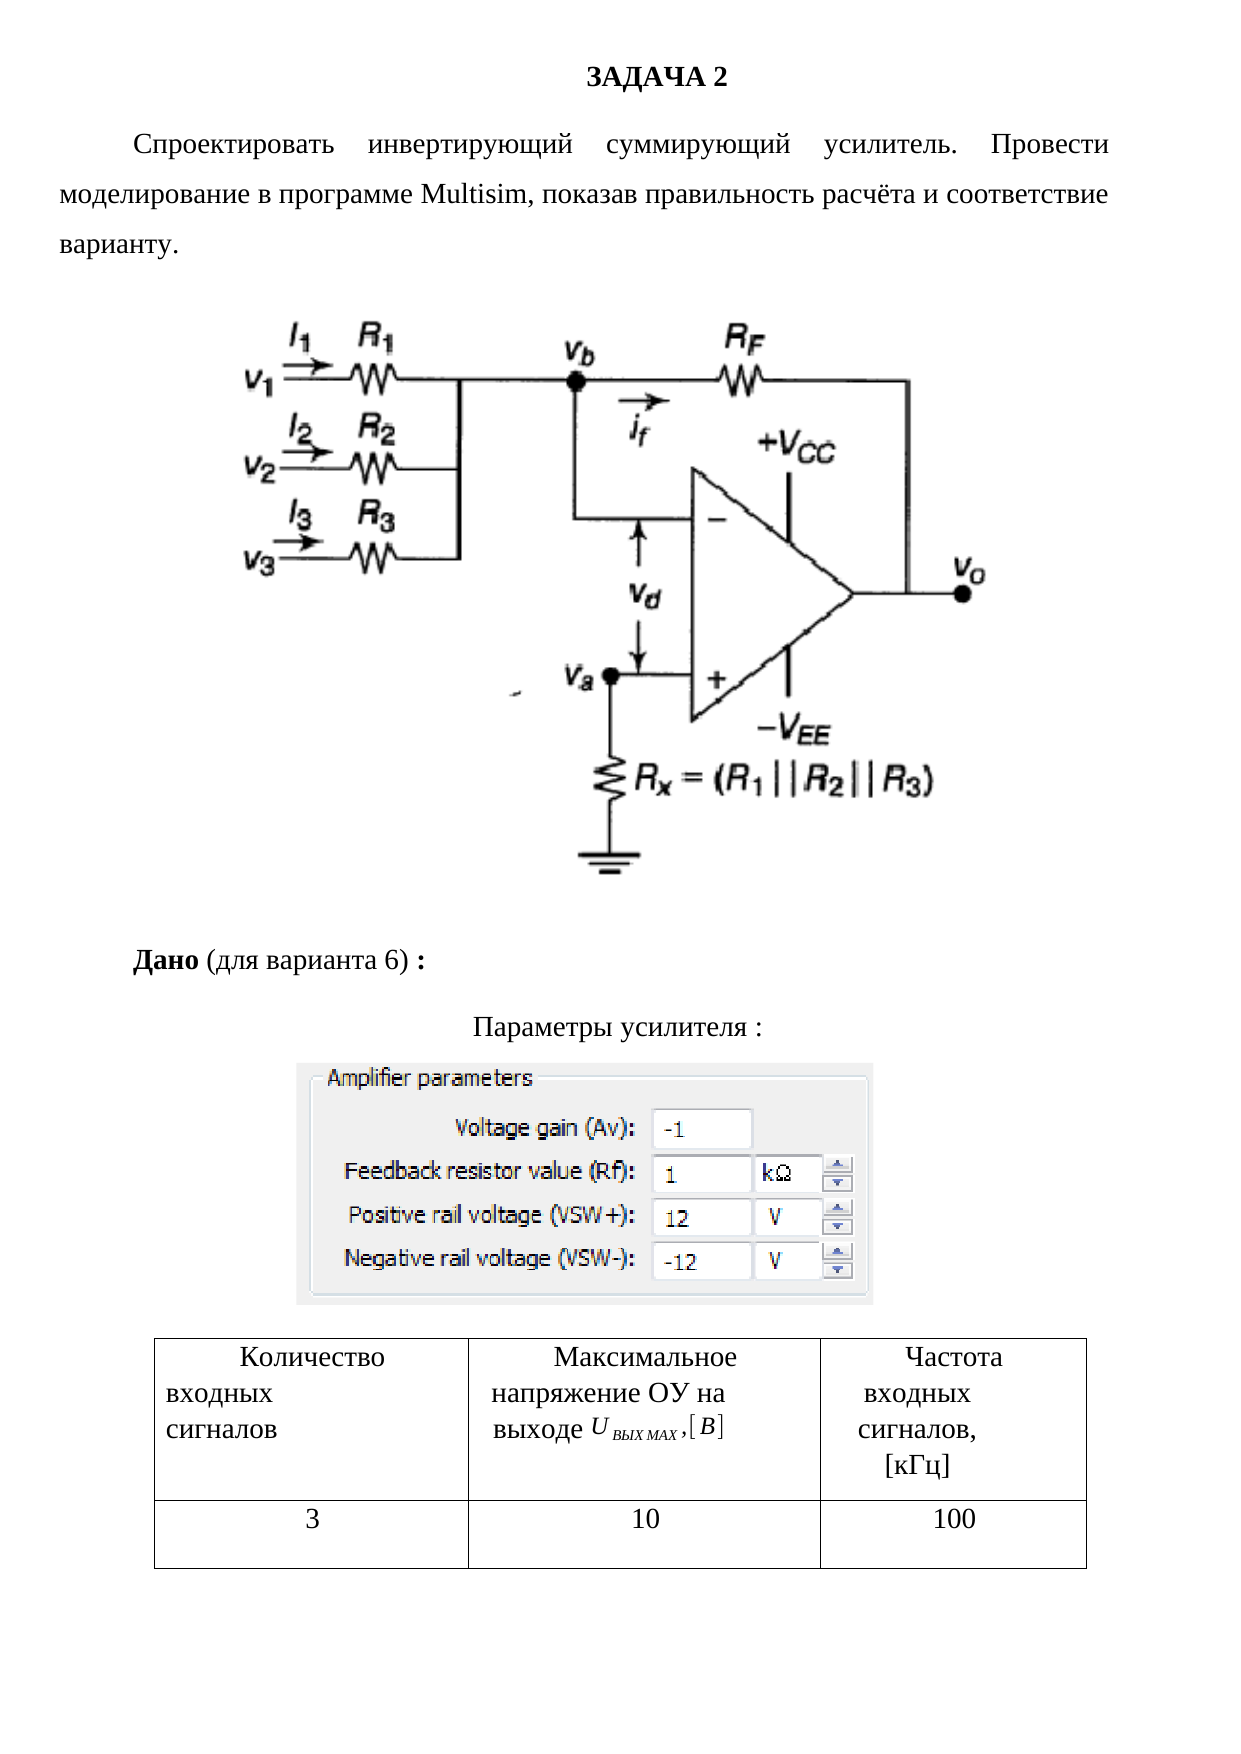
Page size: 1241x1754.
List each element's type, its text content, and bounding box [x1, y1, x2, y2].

text Дано (для варианта 6) : [59, 942, 1181, 975]
table_cell 100 [821, 1501, 1086, 1568]
table_header Количество входных сигналов [155, 1339, 468, 1500]
picture [295, 1059, 874, 1305]
table_cell 3 [155, 1501, 468, 1568]
text ЗАДАЧА 2 [59, 59, 1181, 93]
table_header Максимальное напряжение ОУ на выходе [469, 1339, 820, 1500]
picture [221, 293, 1022, 909]
table_cell 10 [469, 1501, 820, 1568]
table_header Частота входных сигналов, [кГц] [821, 1339, 1086, 1500]
text Спроектировать инвертирующий суммирующий усилитель. Провести моделирование в программе Multisim, показав правильность расчёта и соответствие варианту. [59, 126, 1109, 260]
